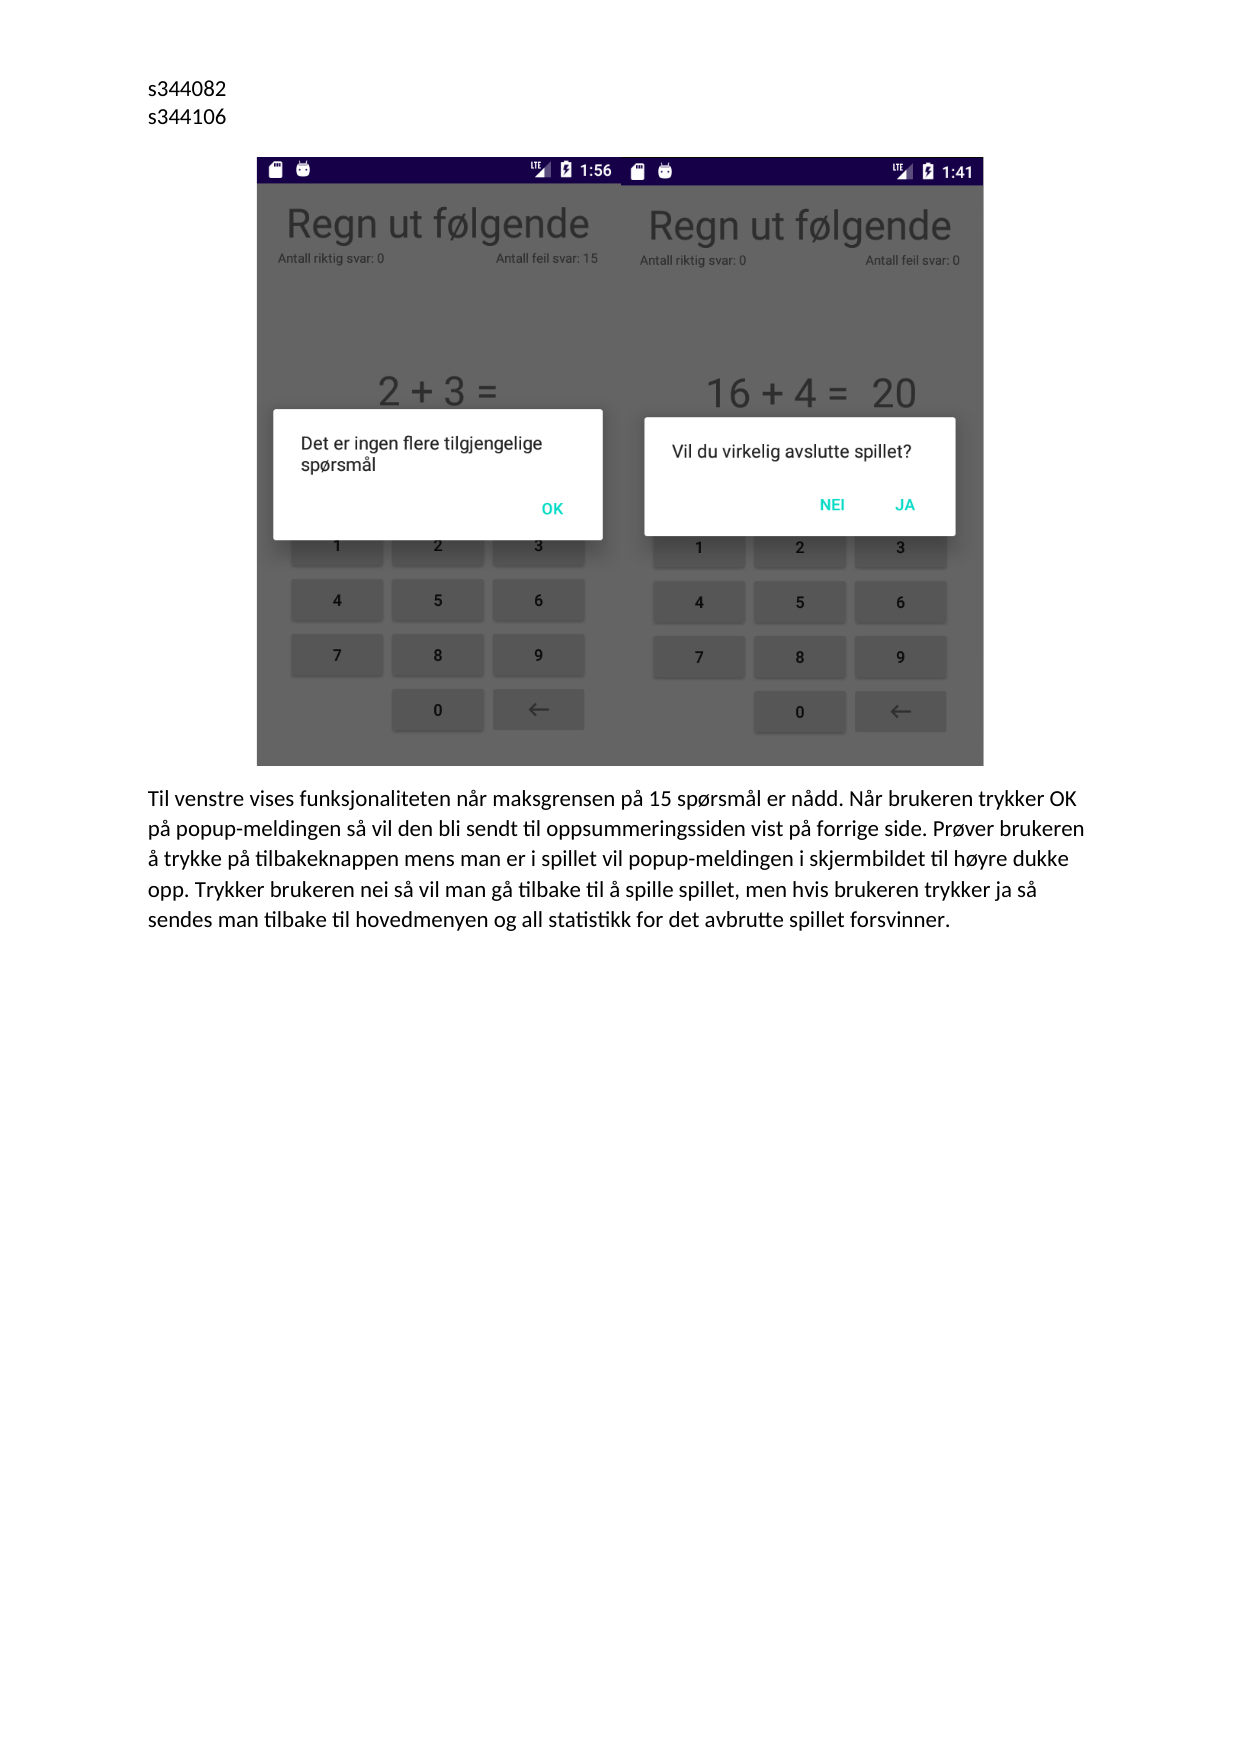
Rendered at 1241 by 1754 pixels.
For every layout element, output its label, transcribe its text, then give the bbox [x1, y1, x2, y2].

text Til venstre vises funksjonaliteten når maksgrensen på 15 spørsmål er nådd. Når brukeren trykker OK på popup-meldingen så vil den bli sendt til oppsummeringssiden vist på forrige side. Prøver brukeren å trykke på tilbakeknappen mens man er i spillet vil popup-meldingen i skjermbildet til høyre dukke opp. Trykker brukeren nei så vil man gå tilbake til å spille spillet, men hvis brukeren trykker ja så sendes man tilbake til hovedmenyen og all statistikk for det avbrutte spillet forsvinner. [148, 784, 1093, 933]
picture [256, 157, 984, 766]
